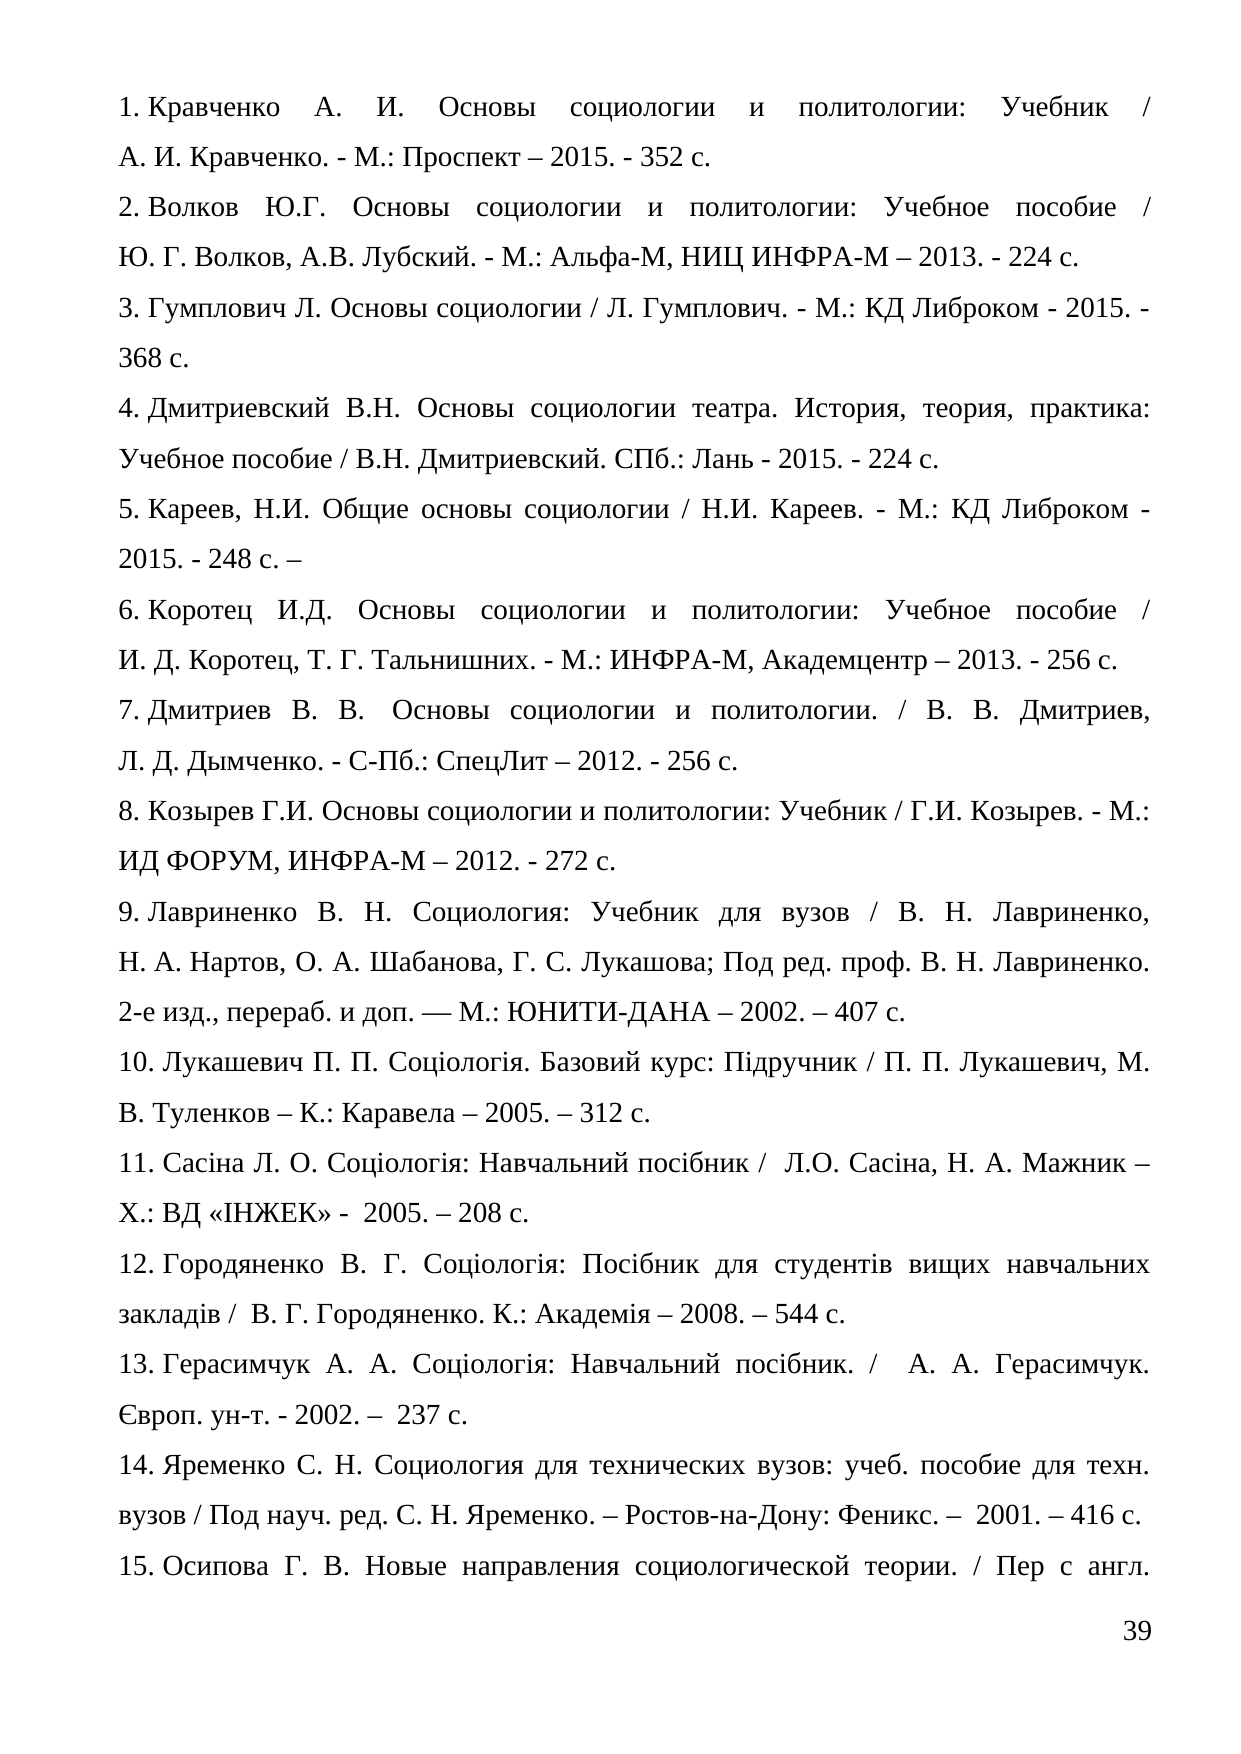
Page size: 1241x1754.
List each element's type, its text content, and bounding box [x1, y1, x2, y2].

list Волков Ю.Г. Основы социологии и политологии: Учебное пособие / Ю. Г. Волков, А.В. Лубский. - М.: Альфа-М, НИЦ ИНФРА-М – 2013. - 224 c. [118, 189, 1152, 273]
list Кареев, Н.И. Общие основы социологии / Н.И. Кареев. - М.: КД Либроком - 2015. - 248 c. – [118, 491, 1152, 575]
list Лукашевич П. П. Соціологія. Базовий курс: Підручник / П. П. Лукашевич, М. В. Туленков – К.: Каравела – 2005. – 312 с. [118, 1044, 1152, 1128]
list Сасіна Л. О. Соціологія: Навчальний посібник / Л.О. Сасіна, Н. А. Мажник – Х.: ВД «ІНЖЕК» - 2005. – 208 с. [118, 1145, 1152, 1229]
list Кравченко А. И. Основы социологии и политологии: Учебник / А. И. Кравченко. - М.: Проспект – 2015. - 352 c. [118, 89, 1152, 172]
list Дмитриевский В.Н. Основы социологии театра. История, теория, практика: Учебное пособие / В.Н. Дмитриевский. СПб.: Лань - 2015. - 224 c. [118, 391, 1152, 474]
list Яременко С. Н. Социология для технических вузов: учеб. пособие для техн. вузов / Под науч. ред. С. Н. Яременко. – Ростов-на-Дону: Феникс. – 2001. – 416 с. [118, 1447, 1152, 1531]
list Лавриненко В. Н. Социология: Учебник для вузов / В. Н. Лавриненко, Н. А. Нартов, O. A. Шабанова, Г. С. Лукашова; Под ред. проф. В. Н. Лавриненко. 2-е изд., перераб. и доп. — М.: ЮНИТИ-ДАНА – 2002. – 407 с. [118, 894, 1152, 1028]
list Козырев Г.И. Основы социологии и политологии: Учебник / Г.И. Козырев. - М.: ИД ФОРУМ, ИНФРА-М – 2012. - 272 c. [118, 793, 1152, 877]
list Коротец И.Д. Основы социологии и политологии: Учебное пособие / И. Д. Коротец, Т. Г. Тальнишних. - М.: ИНФРА-М, Академцентр – 2013. - 256 c. [118, 592, 1152, 676]
list Дмитриев В. В. Основы социологии и политологии. / В. В. Дмитриев, Л. Д. Дымченко. - С-Пб.: СпецЛит – 2012. - 256 c. [118, 692, 1152, 776]
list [118, 1548, 1152, 1581]
list Гумплович Л. Основы социологии / Л. Гумплович. - М.: КД Либроком - 2015. - 368 c. [118, 290, 1152, 374]
list Герасимчук А. А. Соціологія: Навчальний посібник. / А. А. Герасимчук. Європ. ун-т. - 2002. – 237 с. [118, 1346, 1152, 1430]
list Городяненко В. Г. Соціологія: Посібник для студентів вищих навчальних закладів / В. Г. Городяненко. К.: Академія – 2008. – 544 с. [118, 1246, 1152, 1330]
